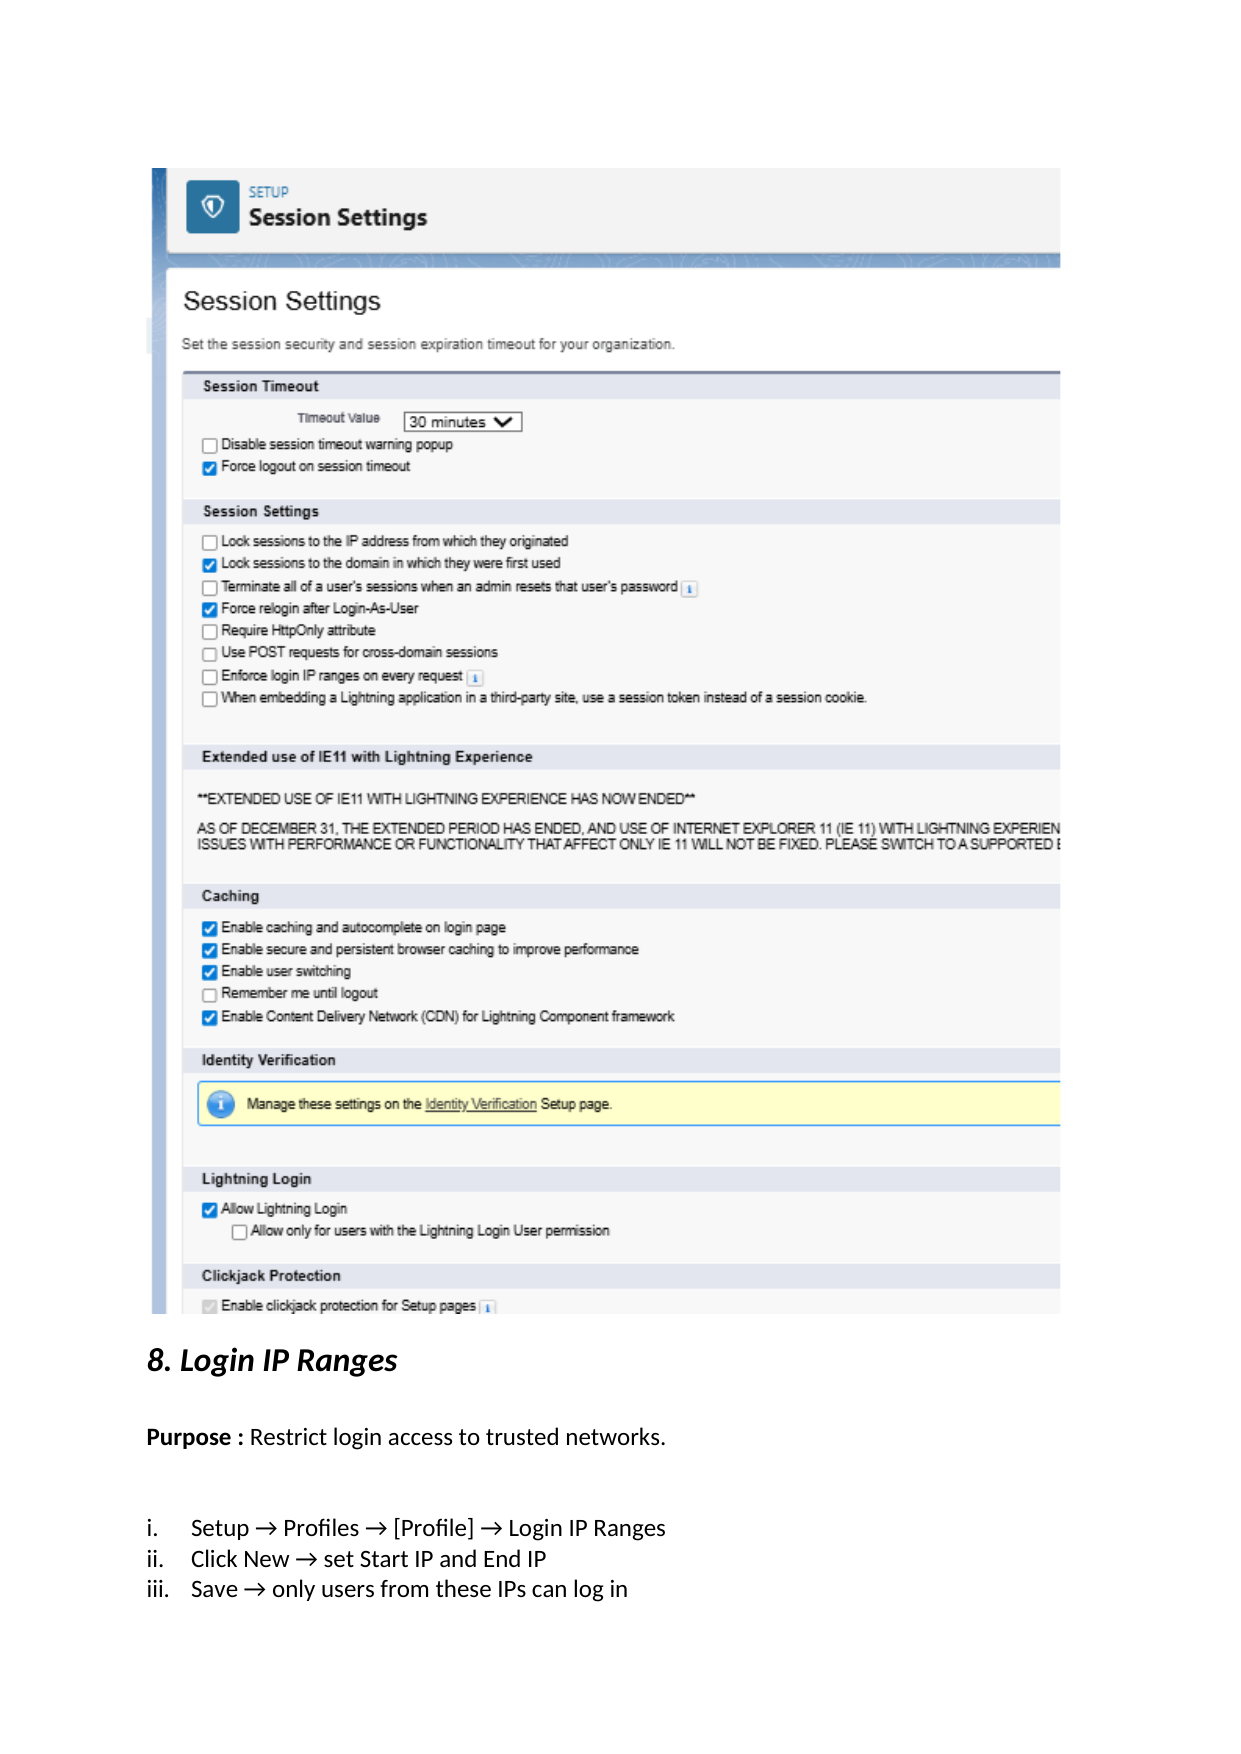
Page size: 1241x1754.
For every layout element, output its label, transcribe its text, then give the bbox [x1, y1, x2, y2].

list Save → only users from these IPs can log in [146, 1573, 1094, 1604]
picture [146, 168, 1061, 1314]
list Login IP Ranges [146, 1339, 1094, 1380]
list Setup → Profiles → [Profile] → Login IP Ranges [146, 1512, 1094, 1543]
list Click New → set Start IP and End IP [146, 1543, 1094, 1573]
list Purpose : Restrict login access to trusted networks. [146, 1421, 1094, 1451]
